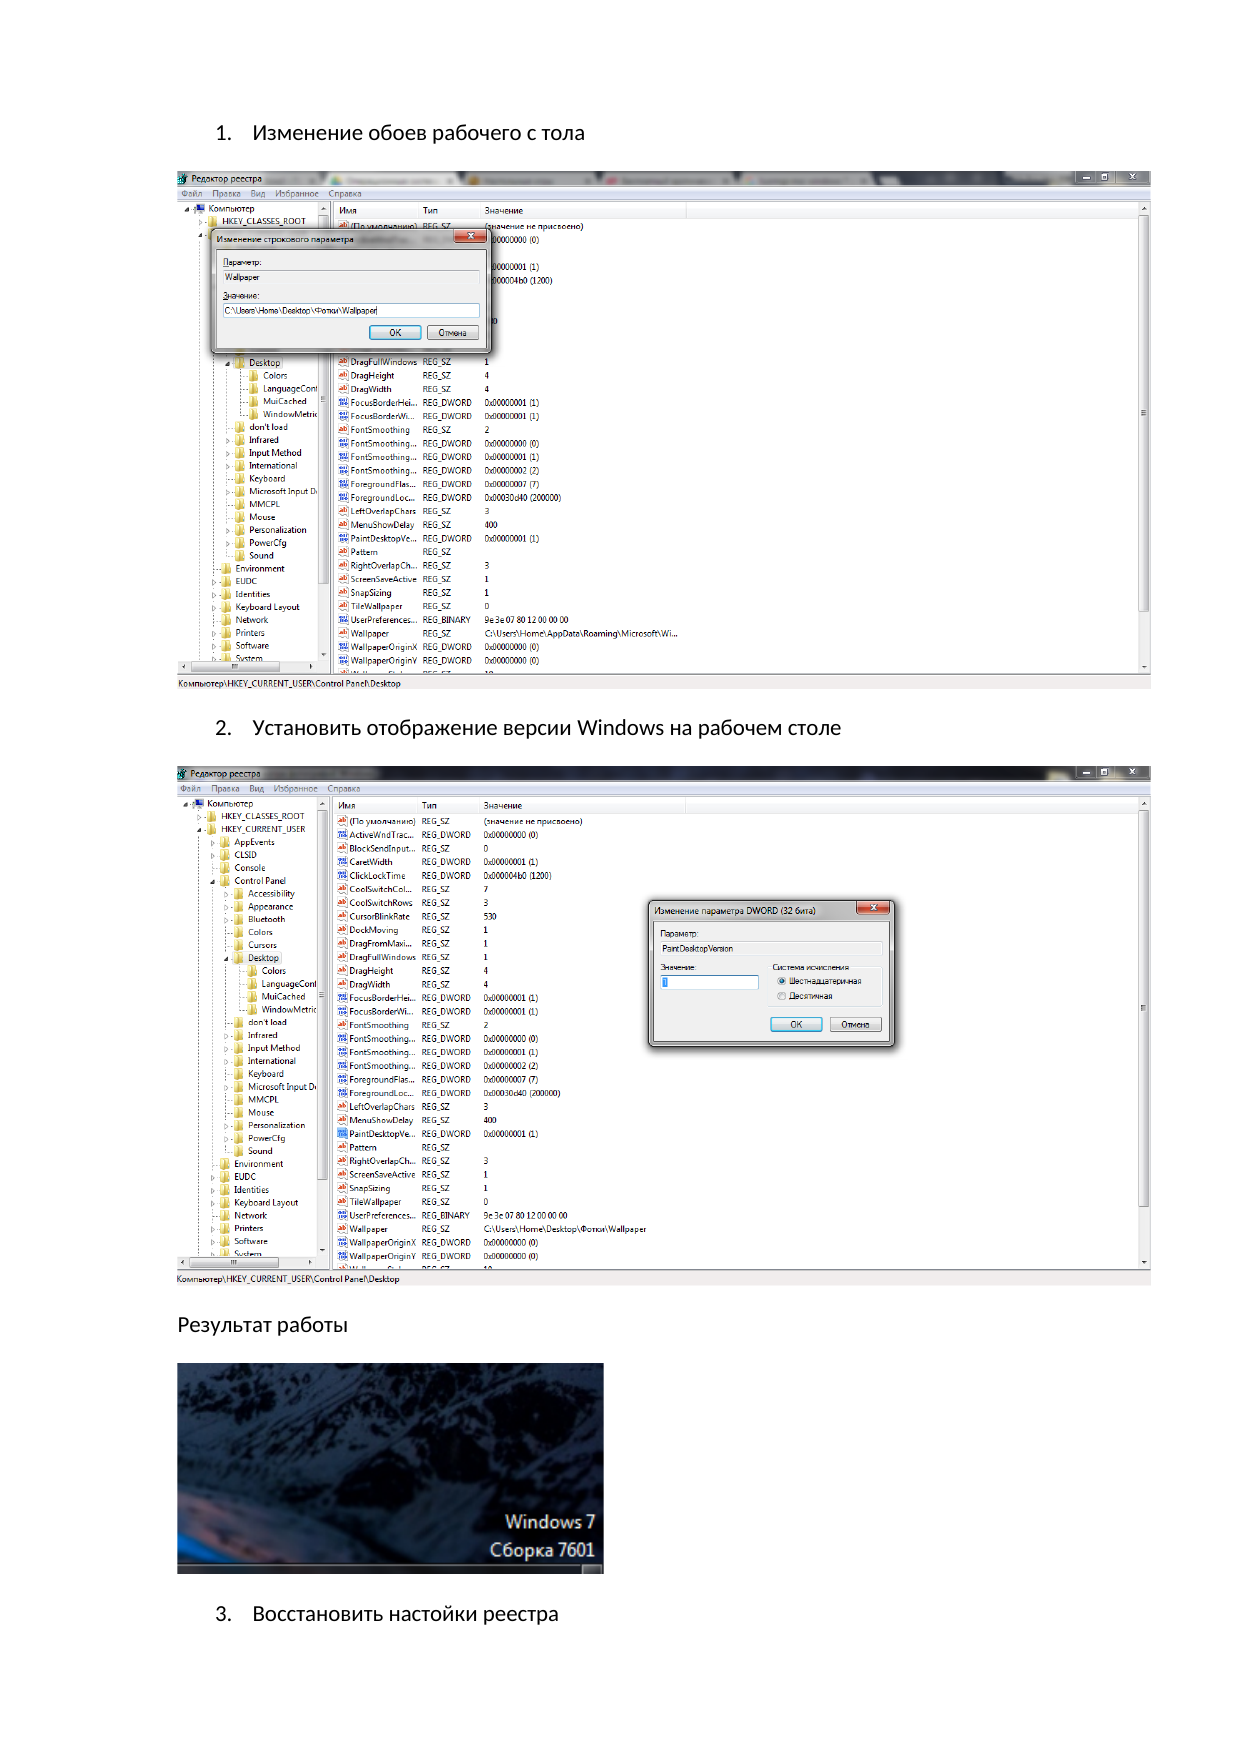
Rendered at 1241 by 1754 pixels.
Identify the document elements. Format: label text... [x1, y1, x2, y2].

text Результат работы [177, 1310, 1152, 1338]
picture [177, 766, 1151, 1286]
list Восстановить настойки реестра [215, 1599, 1152, 1627]
picture [177, 171, 1151, 689]
list Установить отображение версии Windows на рабочем столе [215, 713, 1152, 741]
list Изменение обоев рабочего с тола [215, 118, 1152, 146]
picture [177, 1363, 604, 1574]
